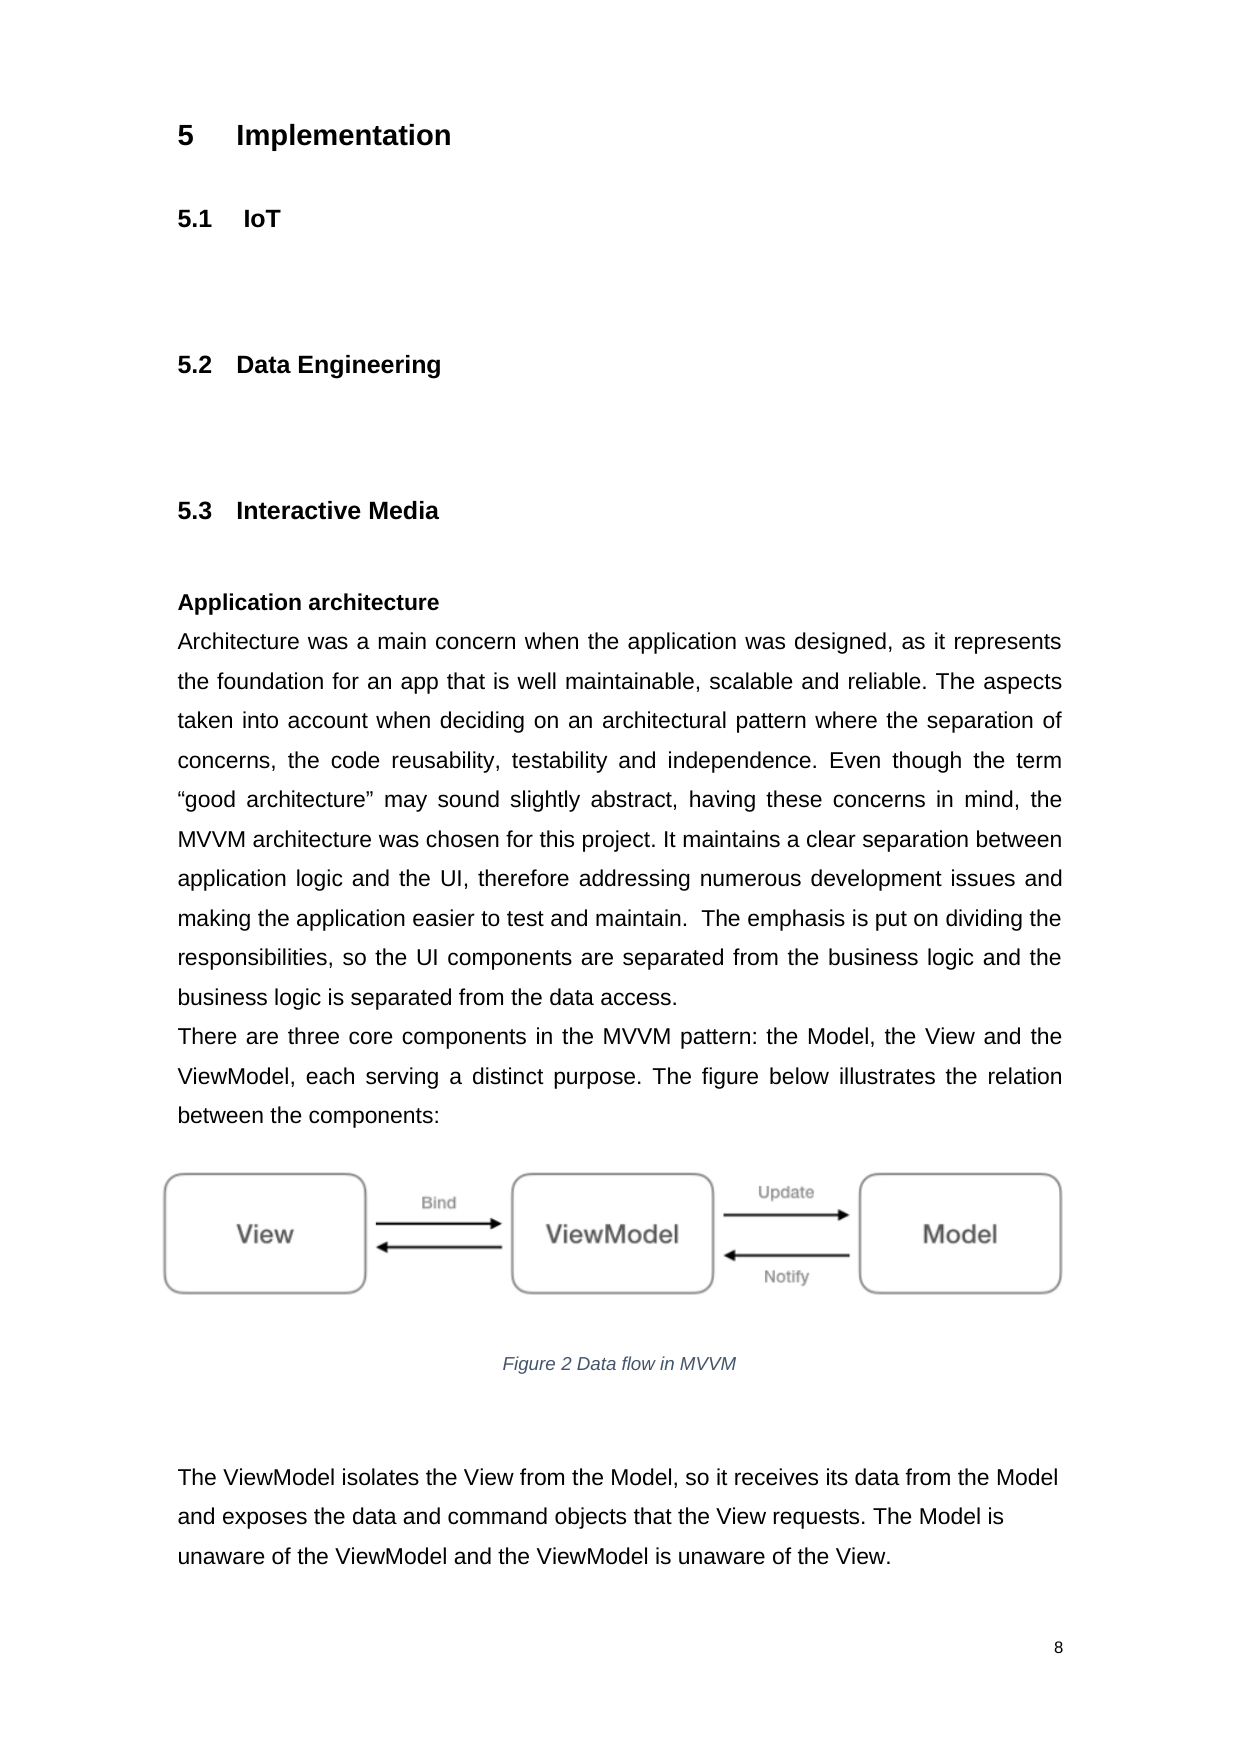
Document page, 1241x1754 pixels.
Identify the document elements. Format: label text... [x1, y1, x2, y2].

text There are three core components in the MVVM pattern: the Model, the View and the ViewModel, each serving a distinct purpose. The figure below illustrates the relation between the components: [177, 1023, 1063, 1128]
text Architecture was a main concern when the application was designed, as it represents the foundation for an app that is well maintainable, scalable and reliable. The aspects taken into account when deciding on an architectural pattern where the separation of concerns, the code reusability, testability and independence. Even though the term “good architecture” may sound slightly abstract, having these concerns in mind, the MVVM architecture was chosen for this project. It maintains a clear separation between application logic and the UI, therefore addressing numerous development issues and making the application easier to test and maintain. The emphasis is put on dividing the responsibilities, so the UI components are separated from the business logic and the business logic is separated from the data access. [177, 628, 1063, 1010]
text The ViewModel isolates the View from the Model, so it receives its data from the Model and exposes the data and command objects that the View requests. The Model is unaware of the ViewModel and the ViewModel is unaware of the View. [177, 1464, 1063, 1569]
picture [132, 1143, 1108, 1311]
subtitle IoT [177, 202, 1063, 233]
subtitle Implementation [177, 118, 1063, 152]
subtitle Data Engineering [177, 347, 1063, 379]
text Application architecture [177, 589, 1063, 615]
subtitle Interactive Media [177, 493, 1063, 524]
